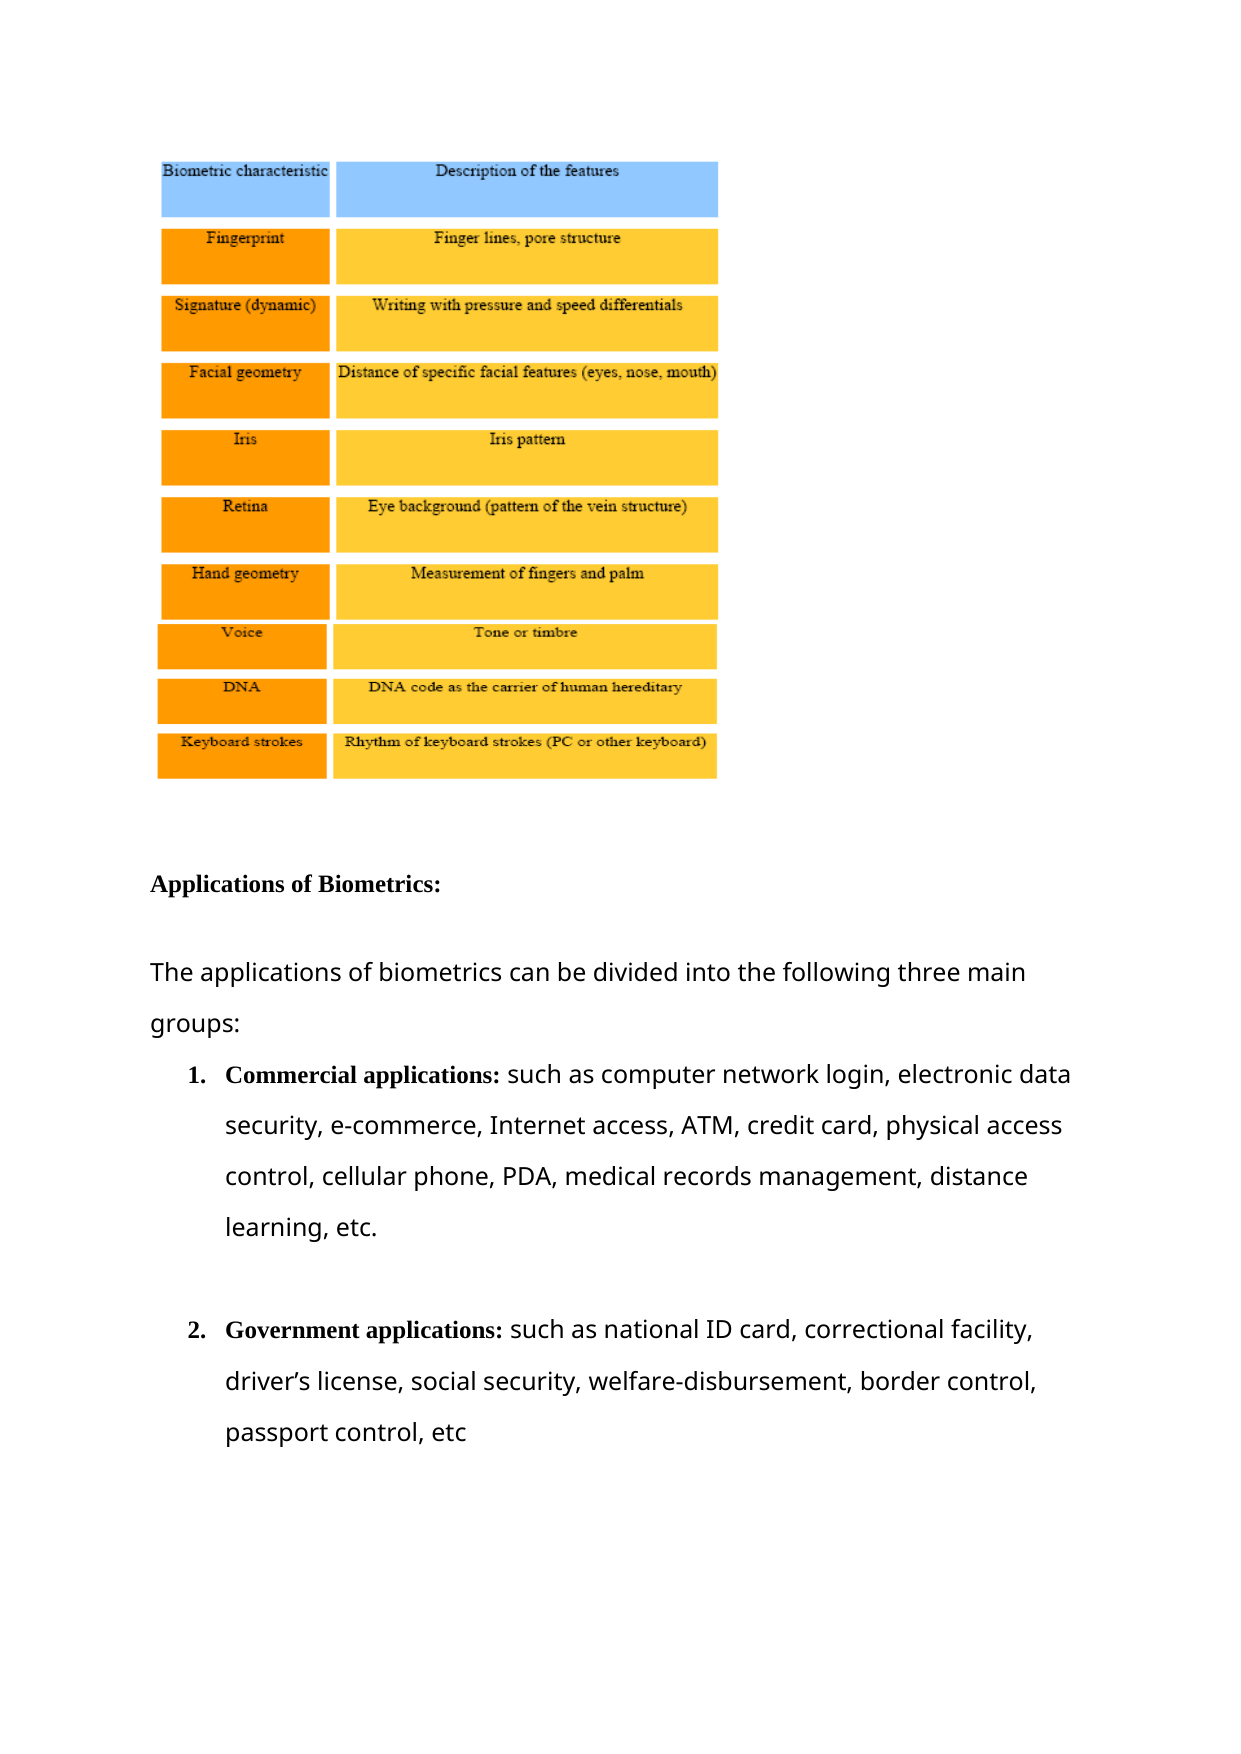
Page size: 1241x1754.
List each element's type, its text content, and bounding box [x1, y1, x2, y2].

list Commercial applications: such as computer network login, electronic data security, e-commerce, Internet access, ATM, credit card, physical access control, cellular phone, PDA, medical records management, distance learning, etc. [187, 1057, 1090, 1244]
text The applications of biometrics can be divided into the following three main groups: [150, 955, 1090, 1040]
text Applications of Biometrics: [150, 869, 1090, 897]
list Government applications: such as national ID card, correctional facility, driver’s license, social security, welfare-disbursement, border control, passport control, etc [187, 1312, 1090, 1448]
